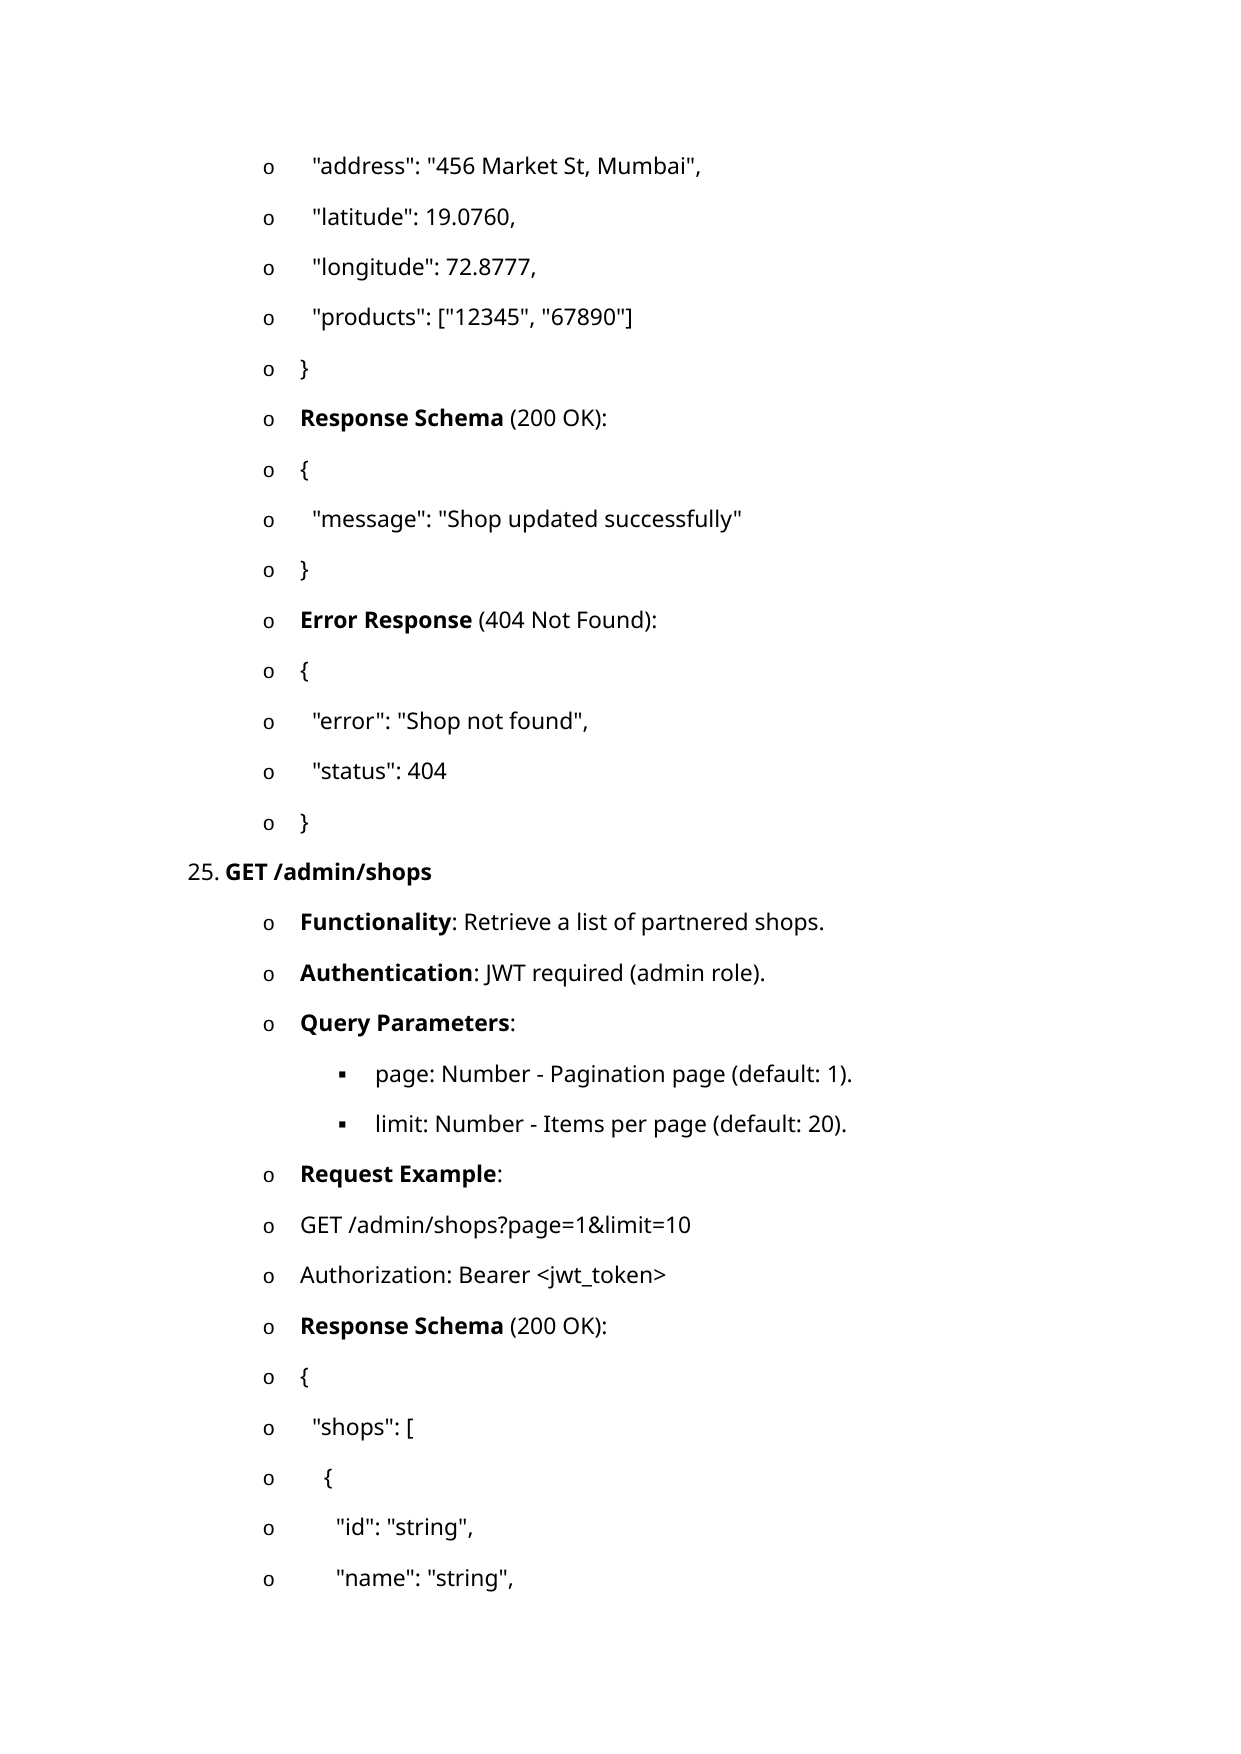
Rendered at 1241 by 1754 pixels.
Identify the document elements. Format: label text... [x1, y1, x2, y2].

list Request Example: [262, 1158, 1090, 1189]
list GET /admin/shops [187, 856, 1090, 887]
list { [262, 1461, 1090, 1492]
list "name": "string", [262, 1562, 1090, 1593]
list "id": "string", [262, 1511, 1090, 1542]
list Functionality: Retrieve a list of partnered shops. [262, 906, 1090, 937]
list { [262, 452, 1090, 484]
list } [262, 352, 1090, 383]
list "latitude": 19.0760, [262, 200, 1090, 232]
list "address": "456 Market St, Mumbai", [262, 150, 1090, 181]
list page: Number - Pagination page (default: 1). [337, 1057, 1090, 1089]
list Authentication: JWT required (admin role). [262, 957, 1090, 988]
list "shops": [ [262, 1410, 1090, 1442]
list Authorization: Bearer <jwt_token> [262, 1259, 1090, 1290]
list Error Response (404 Not Found): [262, 604, 1090, 635]
list } [262, 553, 1090, 584]
list limit: Number - Items per page (default: 20). [337, 1108, 1090, 1139]
list Query Parameters: [262, 1007, 1090, 1038]
list GET /admin/shops?page=1&limit=10 [262, 1209, 1090, 1240]
list "error": "Shop not found", [262, 704, 1090, 736]
list { [262, 654, 1090, 685]
list "message": "Shop updated successfully" [262, 503, 1090, 534]
list } [262, 805, 1090, 837]
list "status": 404 [262, 755, 1090, 786]
list "products": ["12345", "67890"] [262, 301, 1090, 332]
list { [262, 1360, 1090, 1391]
list "longitude": 72.8777, [262, 251, 1090, 282]
list Response Schema (200 OK): [262, 1309, 1090, 1341]
list Response Schema (200 OK): [262, 402, 1090, 433]
